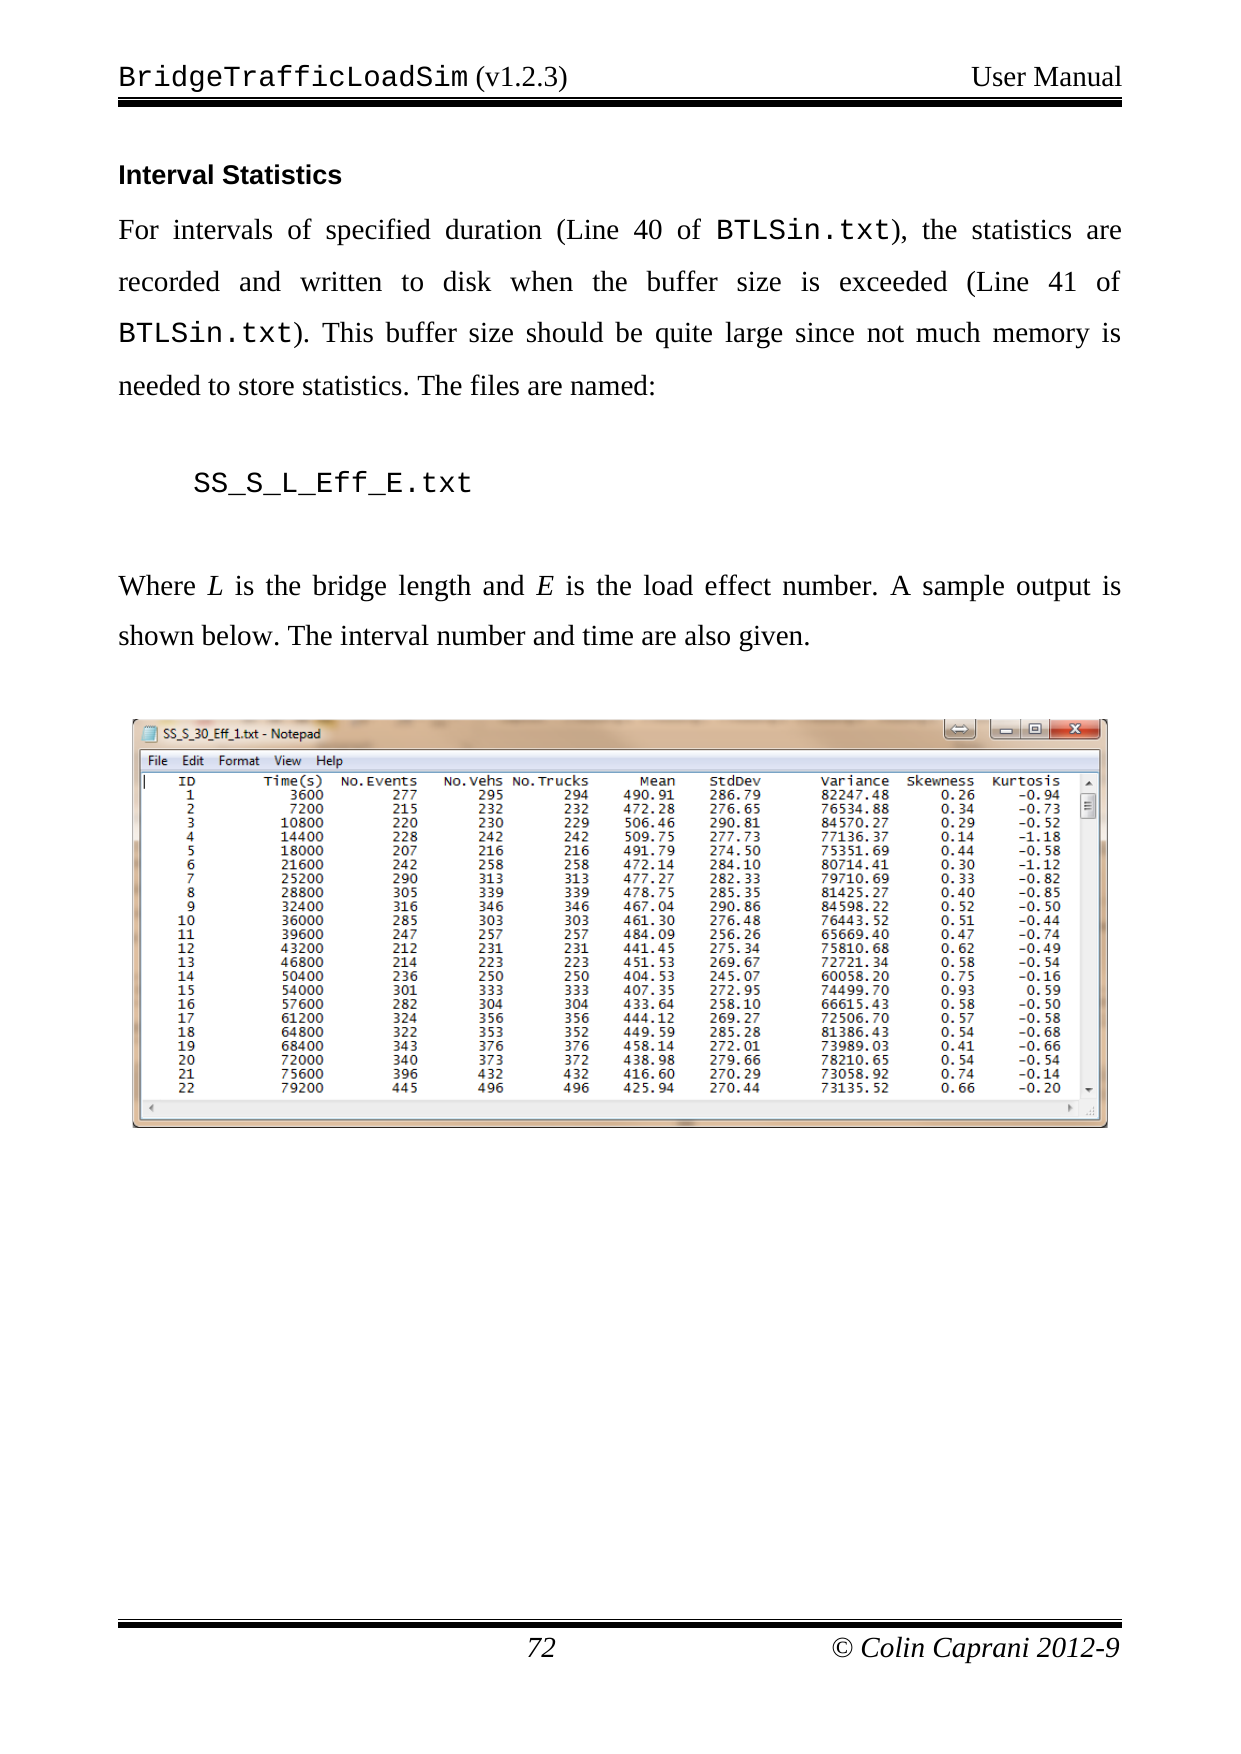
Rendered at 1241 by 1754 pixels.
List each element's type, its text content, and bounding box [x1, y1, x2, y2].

text Where L is the bridge length and E is the load effect number. A sample output is shown below. The interval number and time are also given. [118, 568, 1122, 652]
subtitle Interval Statistics [118, 159, 1122, 190]
text SS_S_L_Eff_E.txt [118, 468, 1122, 501]
picture [132, 719, 1108, 1128]
text For intervals of specified duration (Line 40 of BTLSin.txt), the statistics are recorded and written to disk when the buffer size is exceeded (Line 41 of BTLSin.txt). This buffer size should be quite large since not much memory is needed to store statistics. The files are named: [118, 212, 1122, 401]
